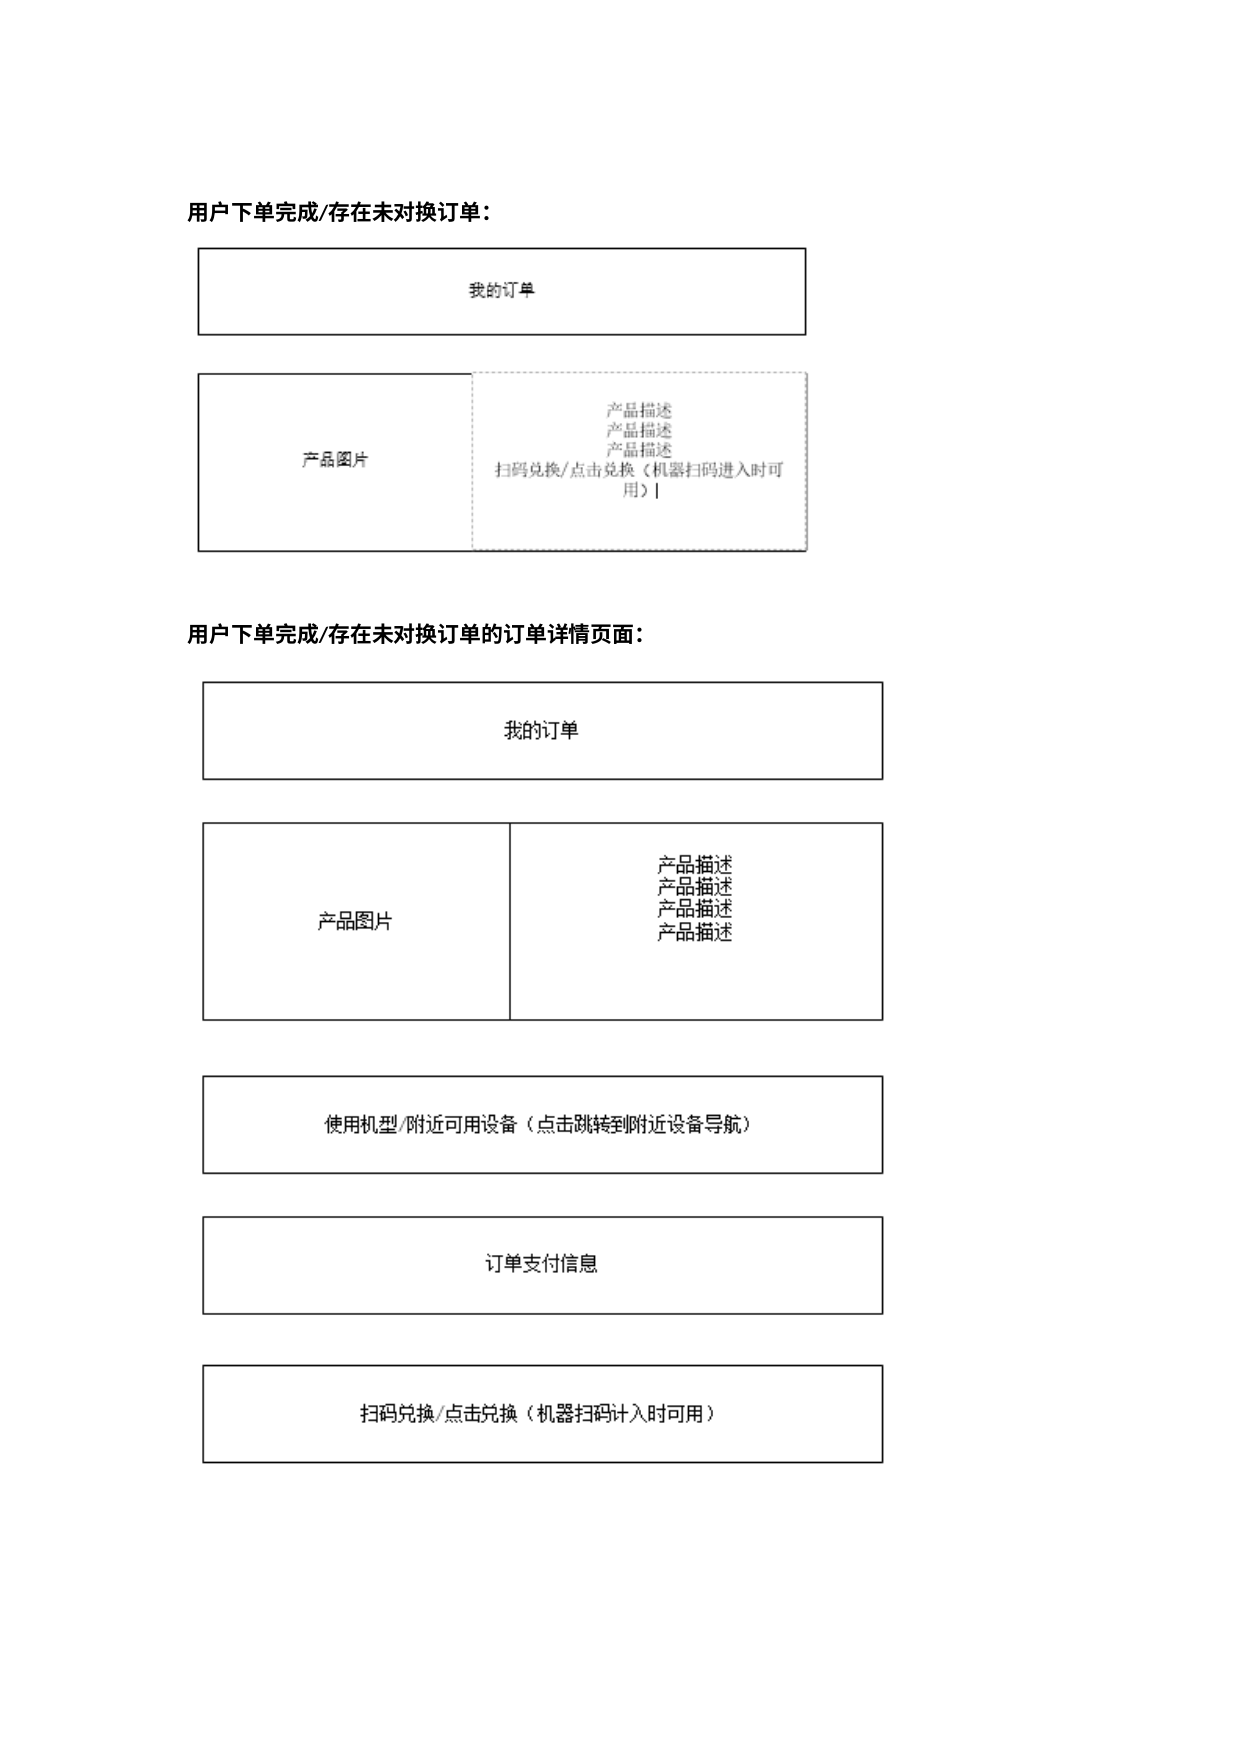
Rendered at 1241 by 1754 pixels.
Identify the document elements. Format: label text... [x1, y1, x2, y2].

picture [187, 649, 904, 1487]
picture [187, 227, 827, 568]
text 用户下单完成/存在未对换订单的订单详情页面： [187, 617, 1053, 649]
text 用户下单完成/存在未对换订单： [187, 194, 1053, 227]
